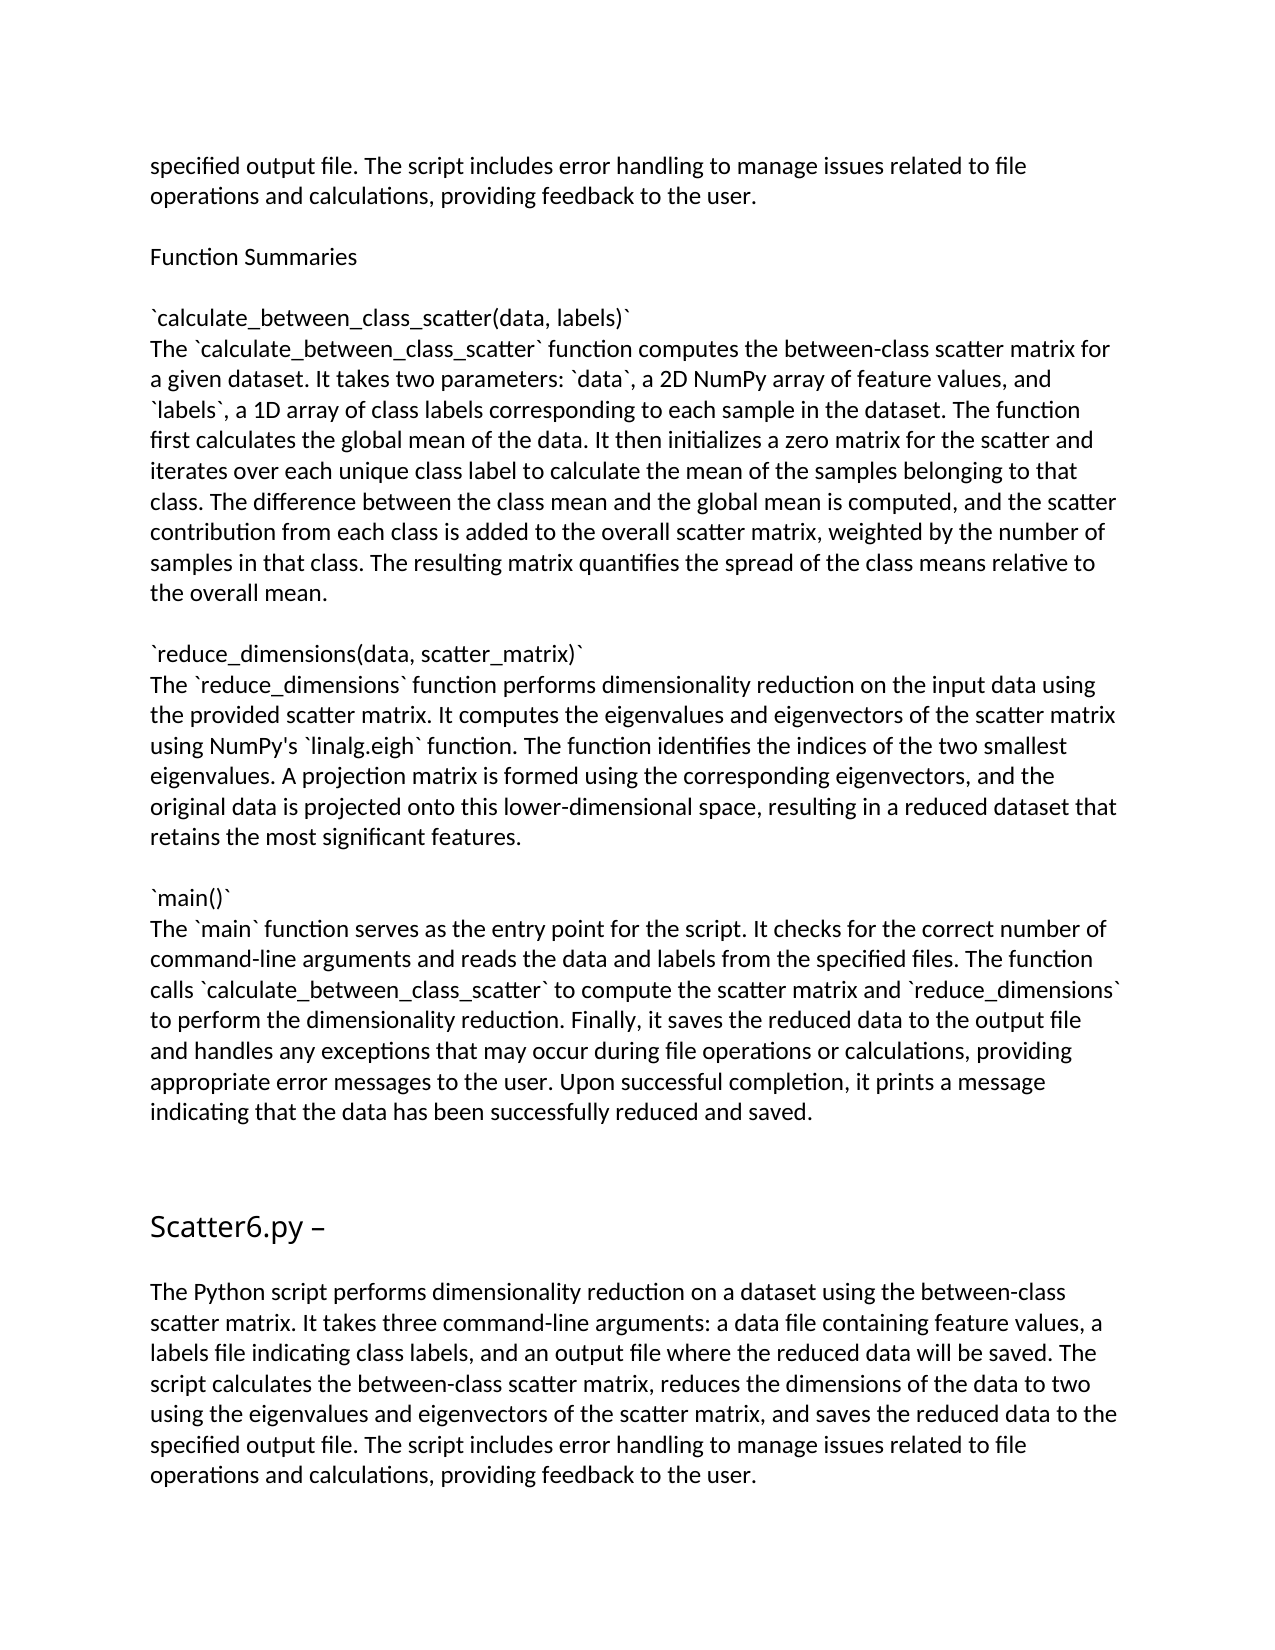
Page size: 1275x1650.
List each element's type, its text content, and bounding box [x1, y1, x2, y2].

text The `calculate_between_class_scatter` function computes the between-class scatter matrix for a given dataset. It takes two parameters: `data`, a 2D NumPy array of feature values, and `labels`, a 1D array of class labels corresponding to each sample in the dataset. The function first calculates the global mean of the data. It then initializes a zero matrix for the scatter and iterates over each unique class label to calculate the mean of the samples belonging to that class. The difference between the class mean and the global mean is computed, and the scatter contribution from each class is added to the overall scatter matrix, weighted by the number of samples in that class. The resulting matrix quantifies the spread of the class means relative to the overall mean. [150, 333, 1125, 608]
text `reduce_dimensions(data, scatter_matrix)` [150, 638, 1125, 669]
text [150, 150, 1125, 211]
text The `reduce_dimensions` function performs dimensionality reduction on the input data using the provided scatter matrix. It computes the eigenvalues and eigenvectors of the scatter matrix using NumPy's `linalg.eigh` function. The function identifies the indices of the two smallest eigenvalues. A projection matrix is formed using the corresponding eigenvectors, and the original data is projected onto this lower-dimensional space, resulting in a reduced dataset that retains the most significant features. [150, 669, 1125, 852]
text Function Summaries [150, 242, 1125, 272]
text `calculate_between_class_scatter(data, labels)` [150, 303, 1125, 333]
text `main()` [150, 882, 1125, 913]
text The `main` function serves as the entry point for the script. It checks for the correct number of command-line arguments and reads the data and labels from the specified files. The function calls `calculate_between_class_scatter` to compute the scatter matrix and `reduce_dimensions` to perform the dimensionality reduction. Finally, it saves the reduced data to the output file and handles any exceptions that may occur during file operations or calculations, providing appropriate error messages to the user. Upon successful completion, it prints a message indicating that the data has been successfully reduced and saved. [150, 913, 1125, 1127]
text Scatter6.py – [150, 1206, 1125, 1246]
